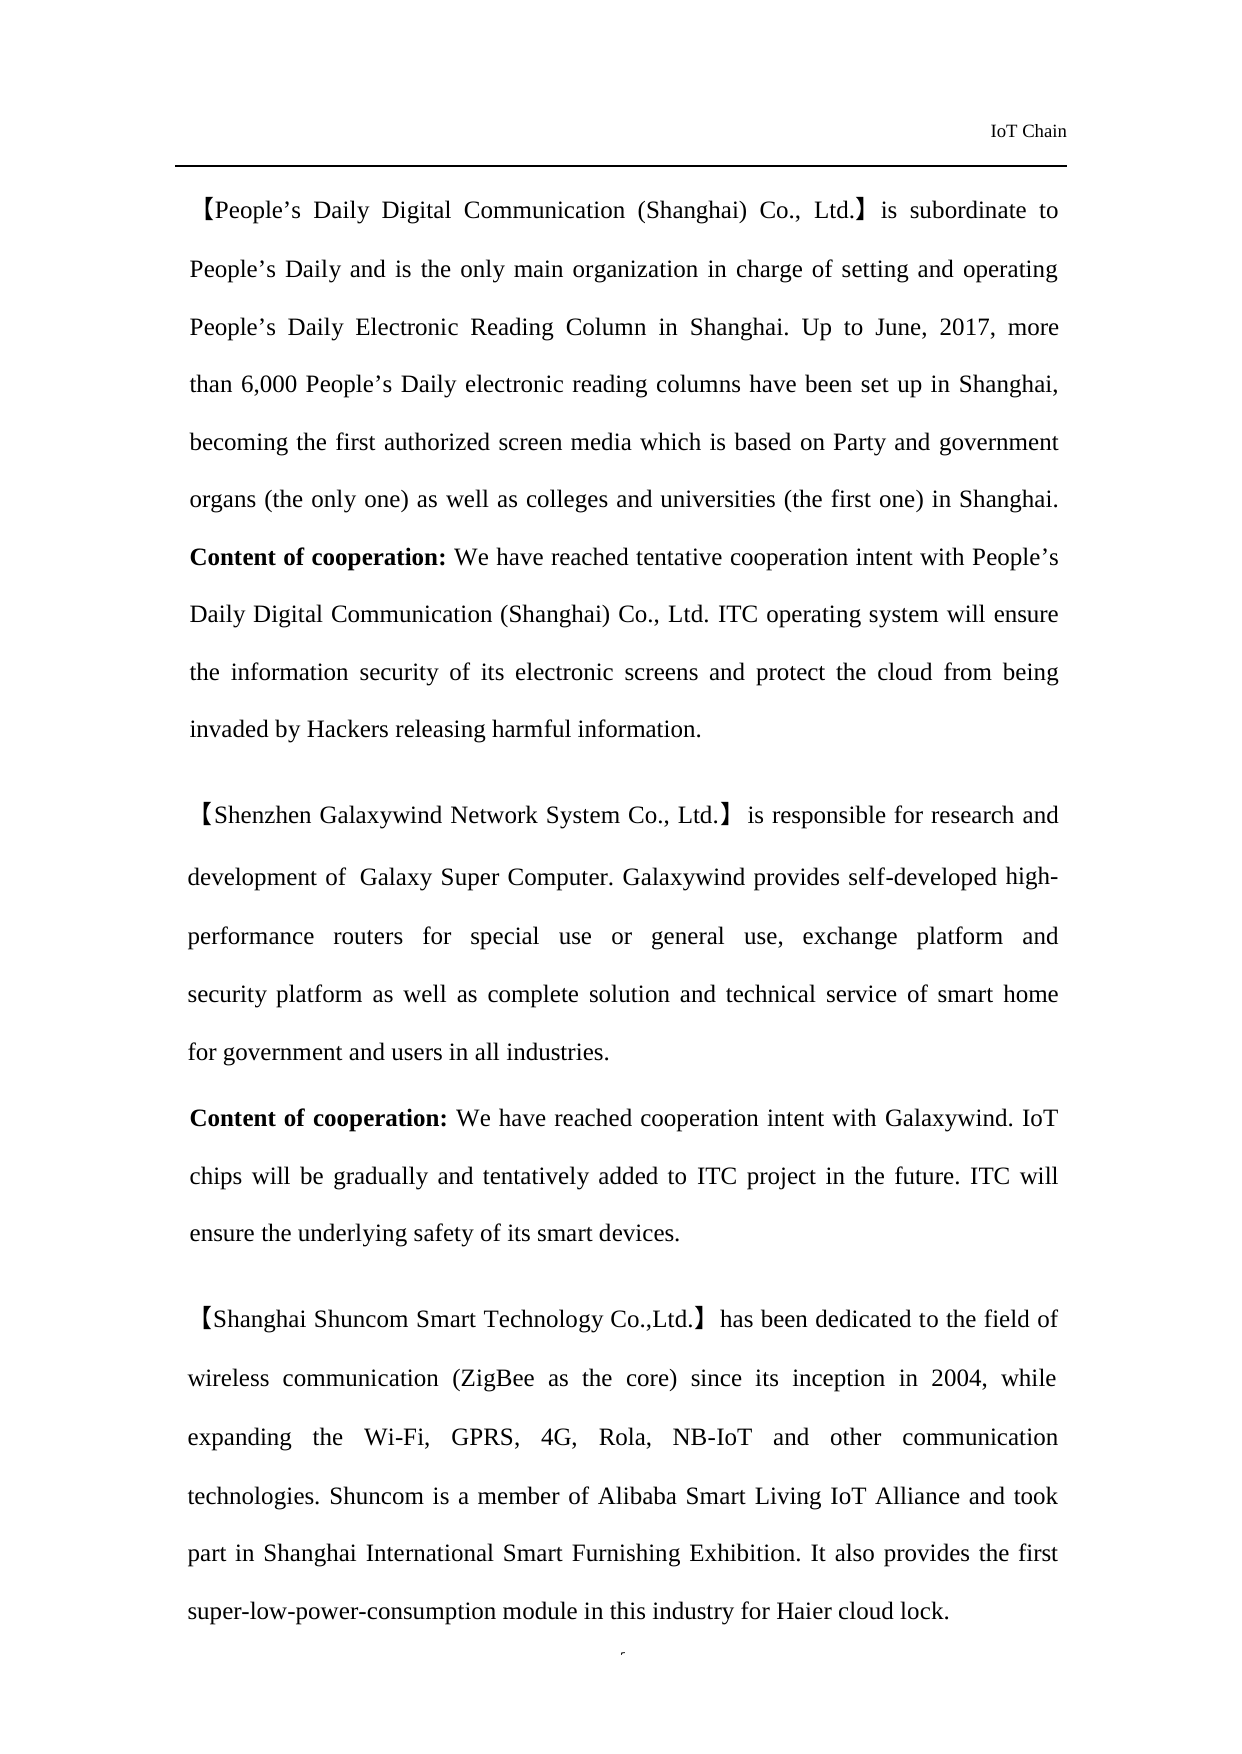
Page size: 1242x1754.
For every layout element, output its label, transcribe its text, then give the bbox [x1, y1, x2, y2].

text 【People’s Daily Digital Communication (Shanghai) Co., Ltd.】is subordinate to People’s Daily and is the only main organization in charge of setting and operating People’s Daily Electronic Reading Column in Shanghai. Up to June, 2017, more than 6,000 People’s Daily electronic reading columns have been set up in Shanghai, becoming the first authorized screen media which is based on Party and government organs (the only one) as well as colleges and universities (the first one) in Shanghai. Content of cooperation: We have reached tentative cooperation intent with People’s Daily Digital Communication (Shanghai) Co., Ltd. ITC operating system will ensure the information security of its electronic screens and protect the cloud from being invaded by Hackers releasing harmful information. [189, 192, 1059, 743]
text Content of cooperation: We have reached cooperation intent with Galaxywind. IoT chips will be gradually and tentatively added to ITC project in the future. ITC will ensure the underlying safety of its smart devices. [189, 1103, 1059, 1247]
text 【Shanghai Shuncom Smart Technology Co.,Ltd.】has been dedicated to the field of wireless communication (ZigBee as the core) since its inception in 2004, while expanding the Wi-Fi, GPRS, 4G, Rola, NB-IoT and other communication technologies. Shuncom is a member of Alibaba Smart Living IoT Alliance and took part in Shanghai International Smart Furnishing Exhibition. It also provides the first super-low-power-consumption module in this industry for Haier cloud lock. [187, 1301, 1058, 1624]
text 【Shenzhen Galaxywind Network System Co., Ltd.】is responsible for research and development of Galaxy Super Computer. Galaxywind provides self-developed high-performance routers for special use or general use, exchange platform and security platform as well as complete solution and technical service of smart home for government and users in all industries. [187, 797, 1059, 1066]
